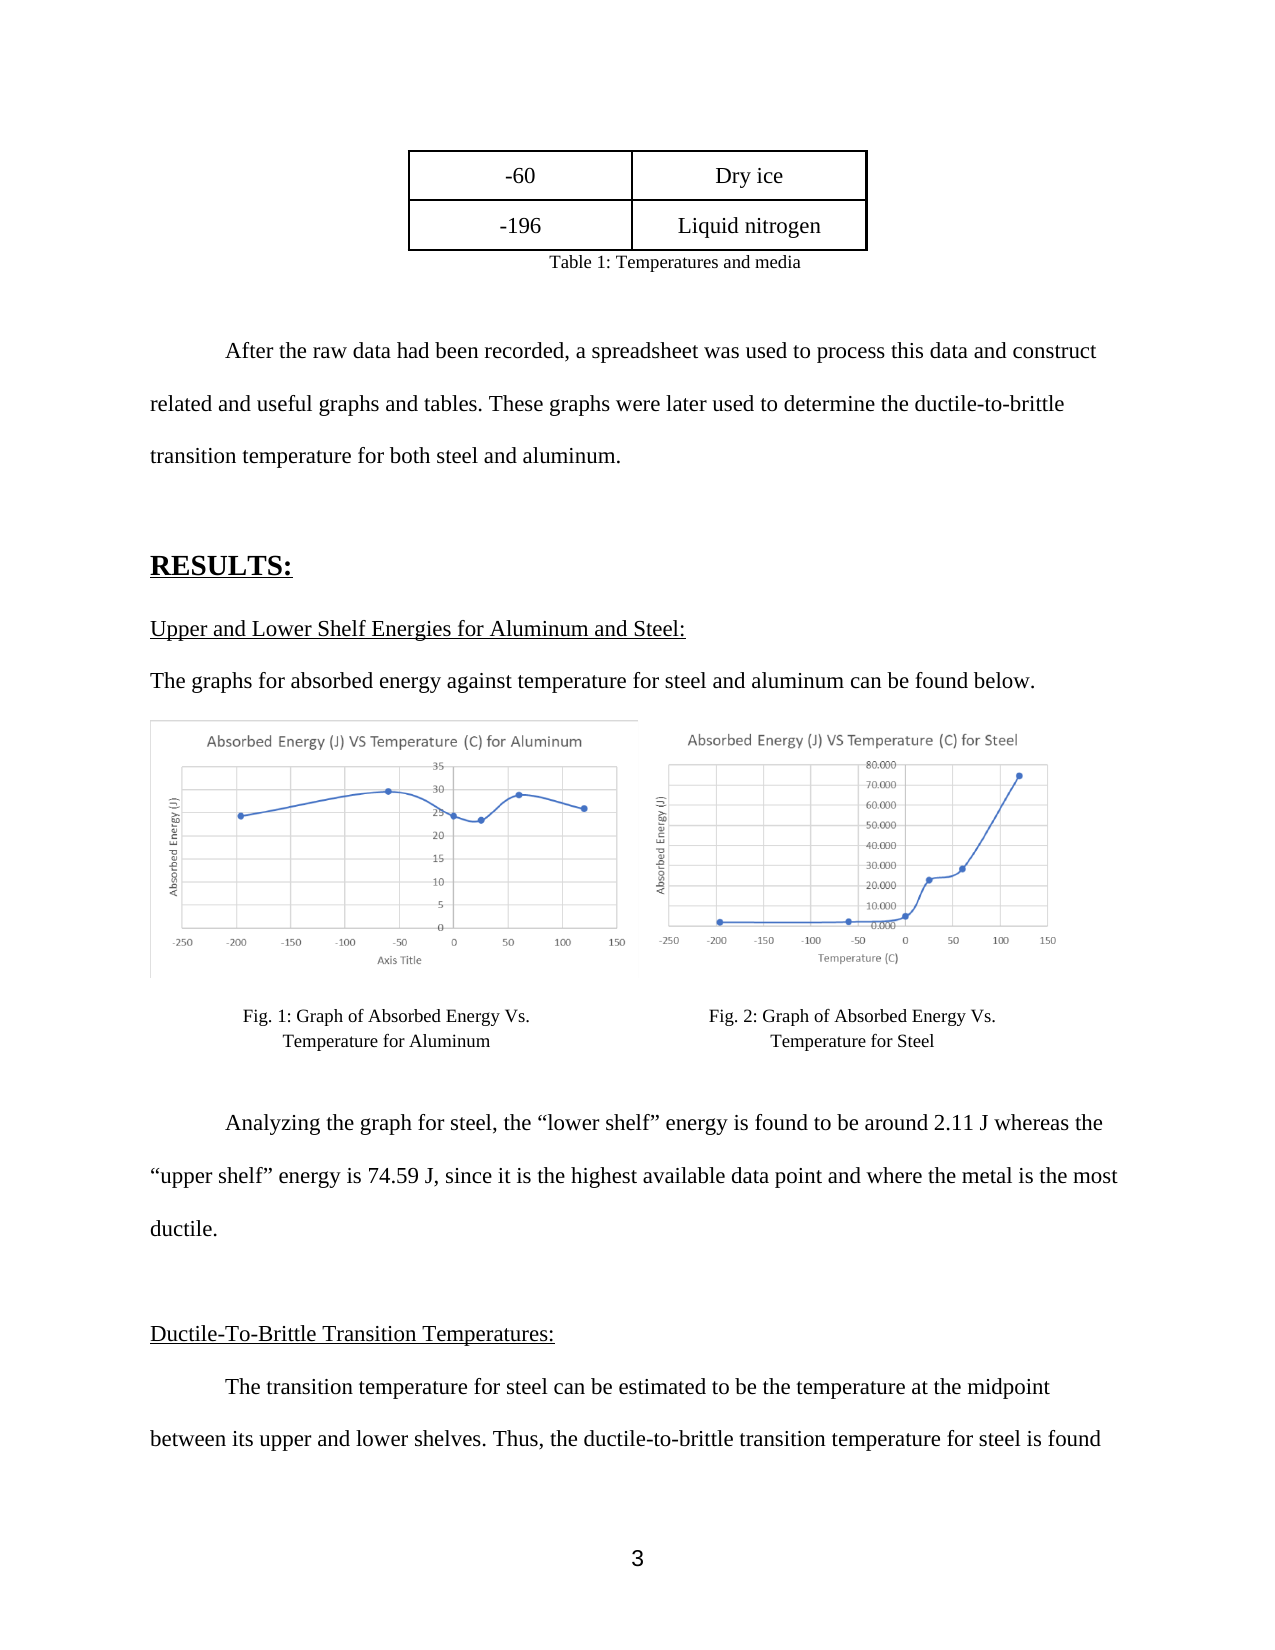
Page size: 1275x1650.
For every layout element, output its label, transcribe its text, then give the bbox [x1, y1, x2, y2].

text Table 1: Temperatures and media [150, 251, 1125, 272]
picture [150, 720, 1066, 978]
table_cell Dry ice [633, 152, 865, 199]
table_cell -60 [410, 152, 631, 199]
text After the raw data had been recorded, a spreadsheet was used to process this data and construct related and useful graphs and tables. These graphs were later used to determine the ductile-to-brittle transition temperature for both steel and aluminum. [150, 337, 1125, 469]
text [150, 1373, 1125, 1452]
text The graphs for absorbed energy against temperature for steel and aluminum can be found below. [150, 667, 1125, 694]
text RESULTS: [150, 548, 1125, 581]
text Upper and Lower Shelf Energies for Aluminum and Steel: [150, 615, 1125, 641]
table_cell -196 [410, 201, 631, 248]
table_cell Liquid nitrogen [633, 201, 865, 248]
text Ductile-To-Brittle Transition Temperatures: [150, 1320, 1125, 1346]
text Analyzing the graph for steel, the “lower shelf” energy is found to be around 2.11 J whereas the “upper shelf” energy is 74.59 J, since it is the highest available data point and where the metal is the most ductile. [150, 1109, 1125, 1241]
